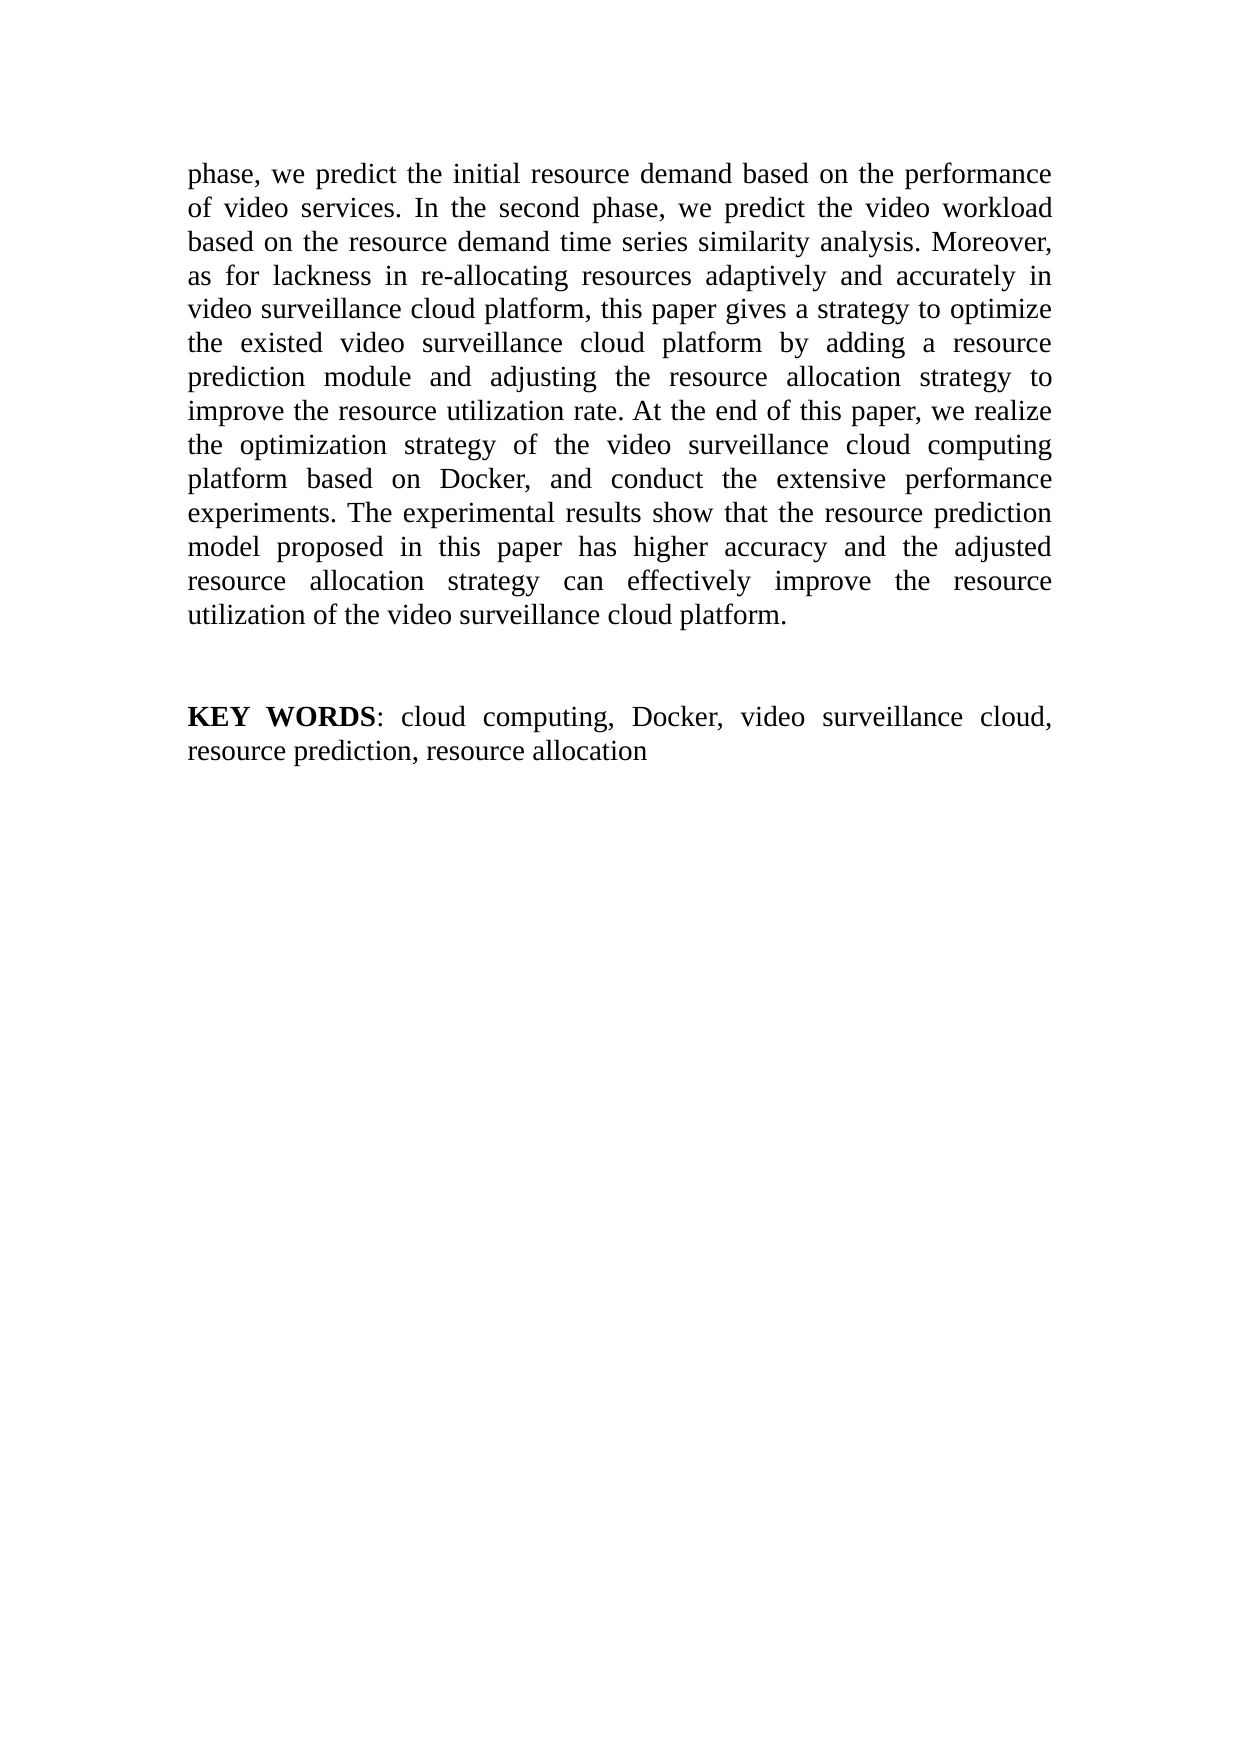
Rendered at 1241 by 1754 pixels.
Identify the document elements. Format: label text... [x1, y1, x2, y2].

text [187, 156, 1053, 631]
text KEY WORDS: cloud computing, Docker, video surveillance cloud, resource prediction, resource allocation [187, 699, 1053, 767]
